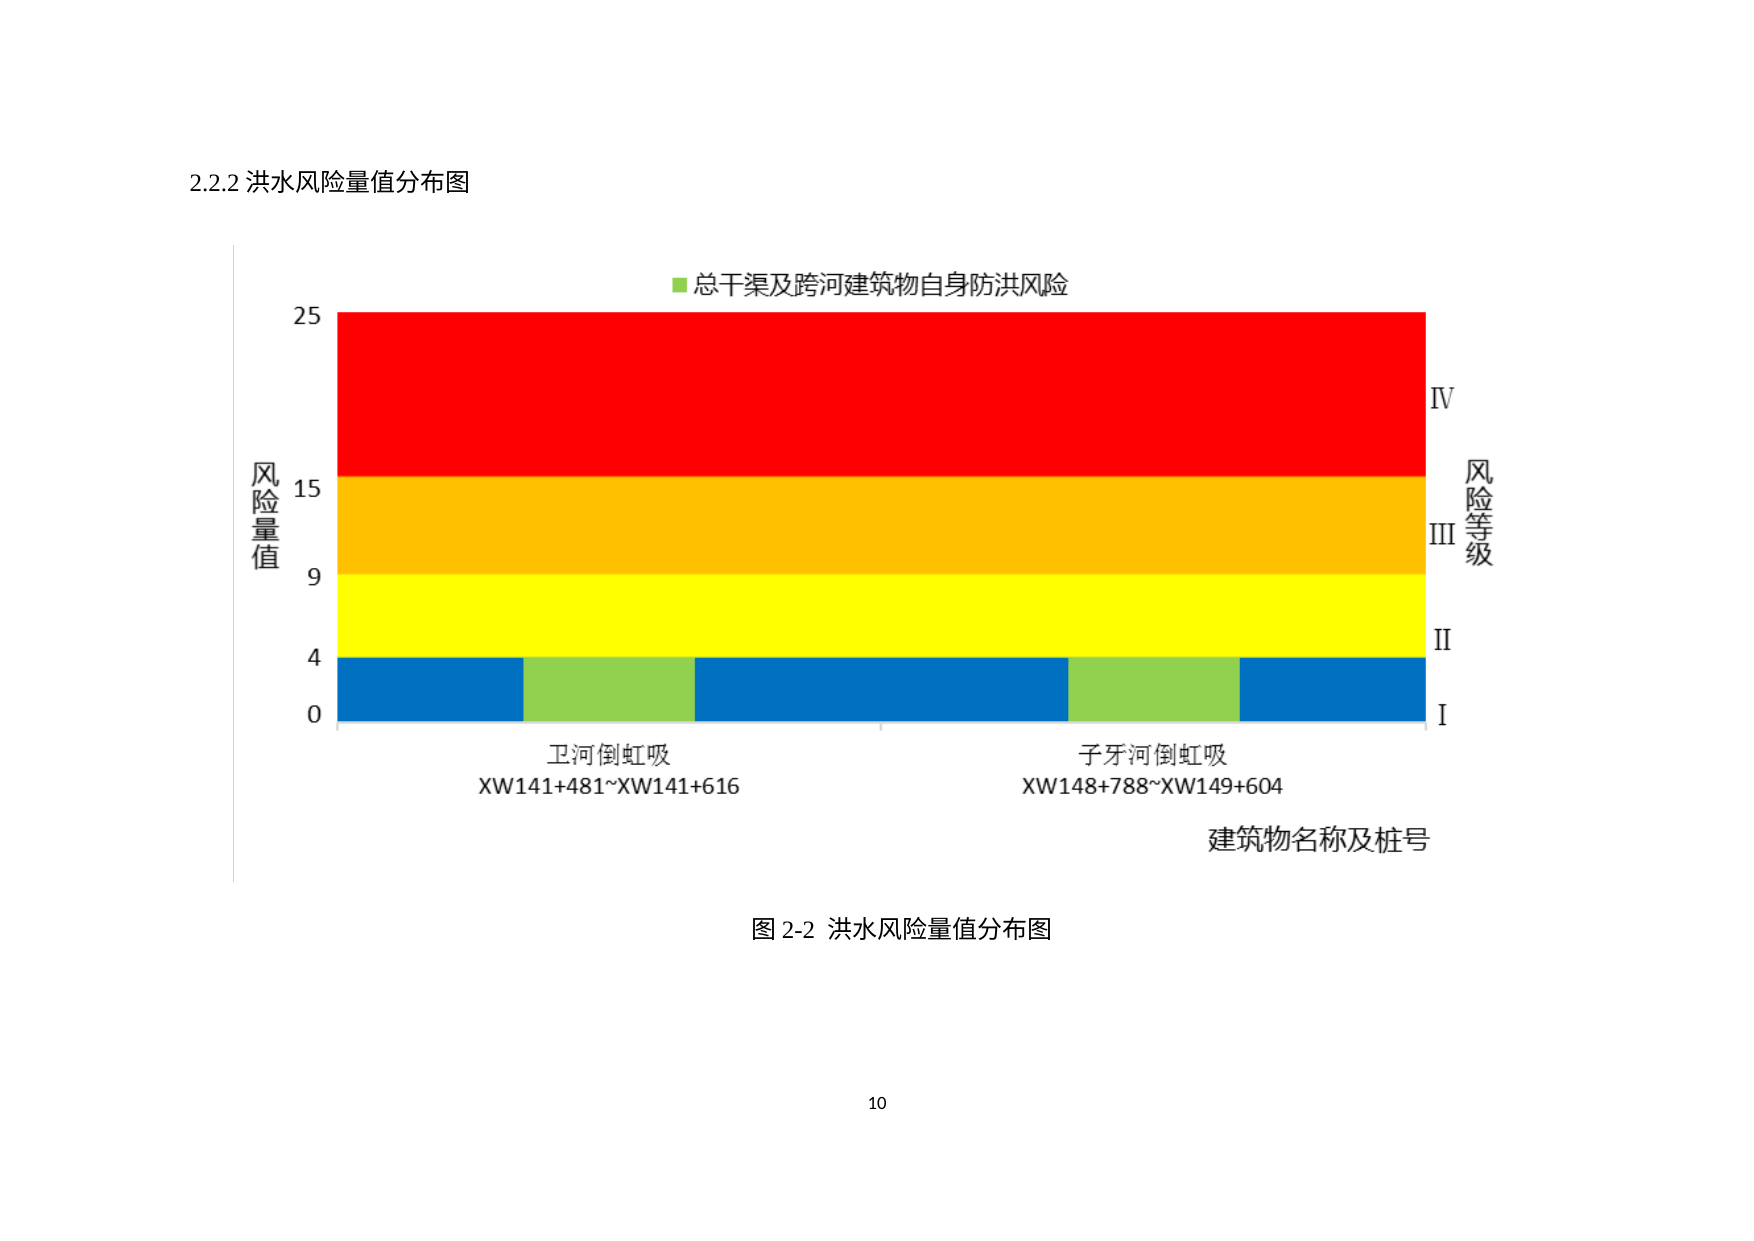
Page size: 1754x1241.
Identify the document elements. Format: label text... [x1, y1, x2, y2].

picture [232, 245, 1522, 882]
text 2.2.2 洪水风险量值分布图 [148, 148, 1606, 213]
text 图2-2 洪水风险量值分布图 [148, 896, 1606, 961]
